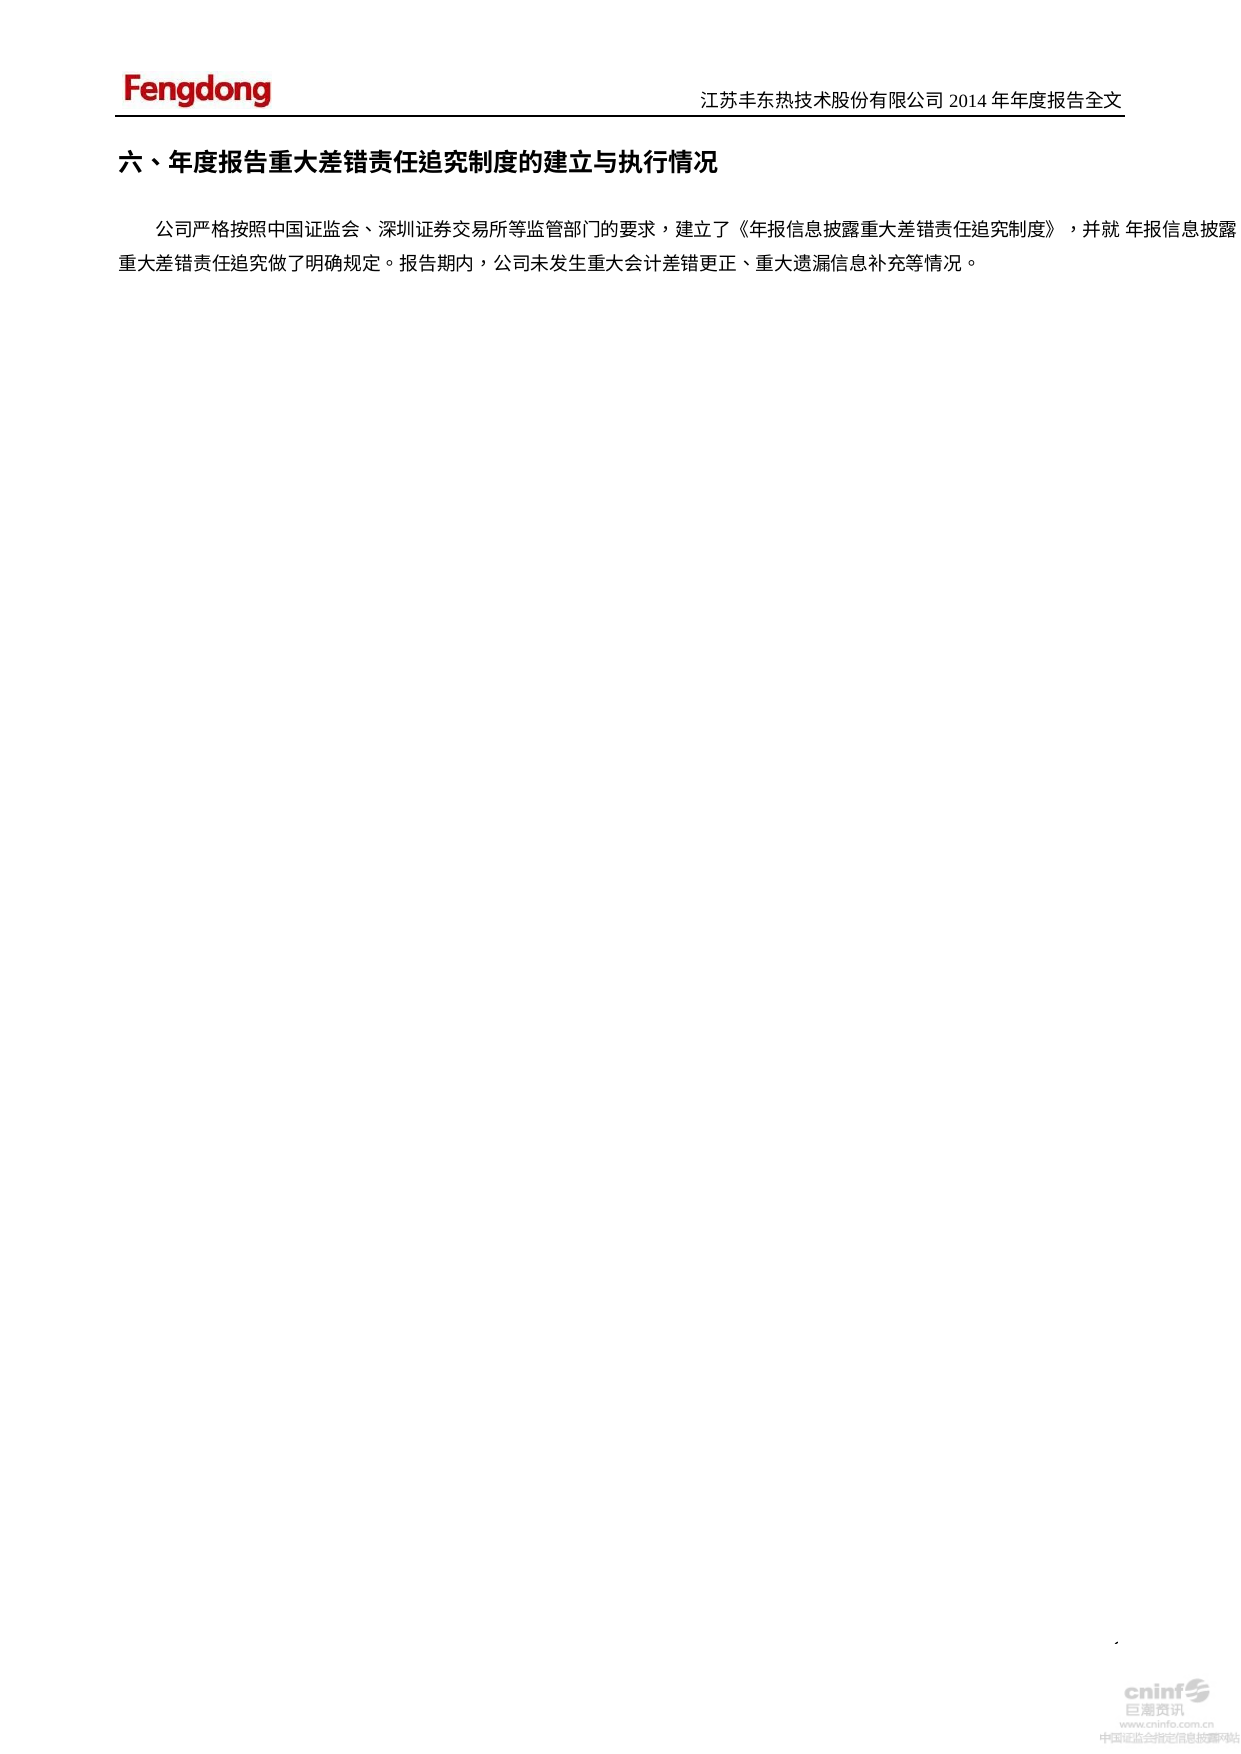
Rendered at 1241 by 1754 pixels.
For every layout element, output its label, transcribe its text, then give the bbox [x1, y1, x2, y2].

picture [122, 71, 272, 109]
subtitle 六、年度报告重大差错责任追究制度的建立与执行情况 [118, 145, 1240, 179]
text 公司严格按照中国证监会、深圳证券交易所等监管部门的要求，建立了《年报信息披露重大差错责任追究制度》，并就 年报信息披露重大差错责任追究做了明确规定。报告期内，公司未发生重大会计差错更正、重大遗漏信息补充等情况。 [118, 217, 1240, 276]
picture [1099, 1673, 1241, 1754]
